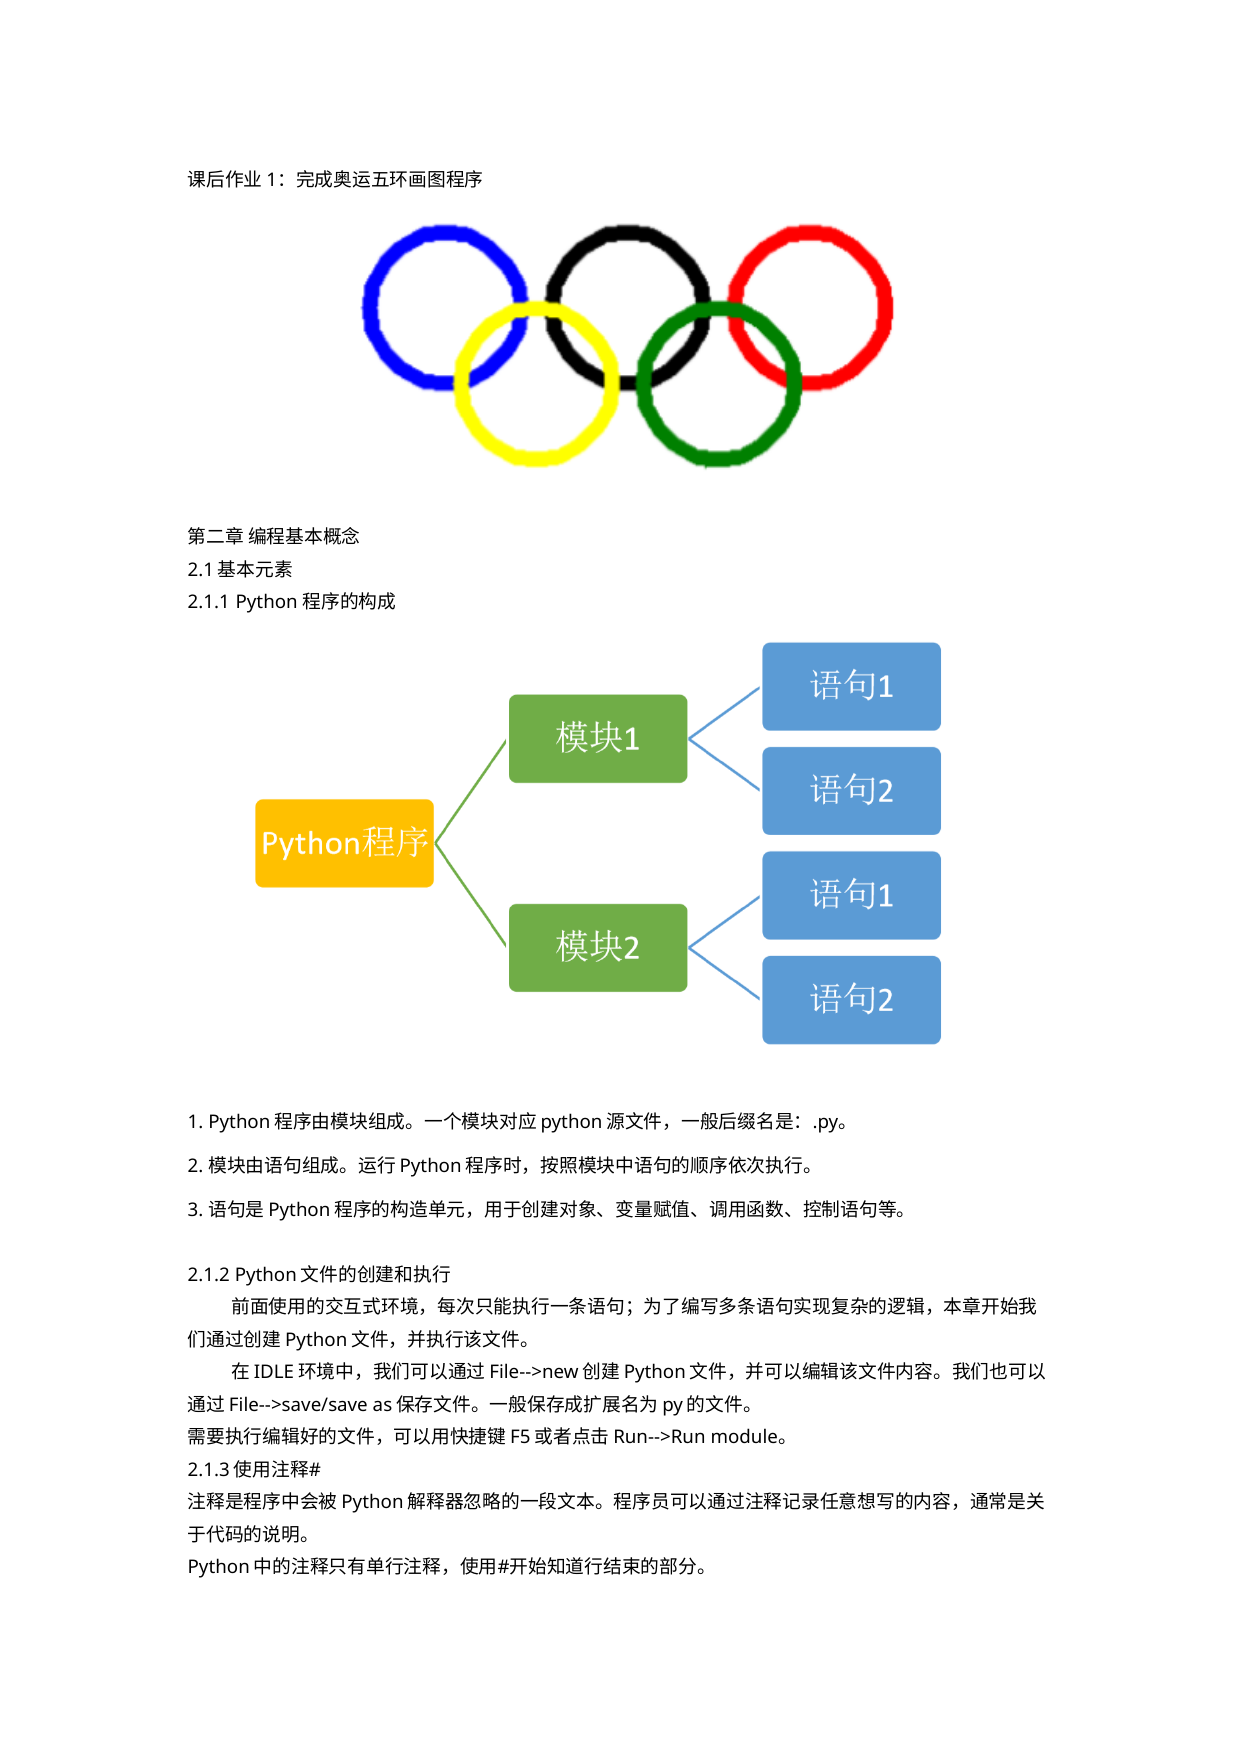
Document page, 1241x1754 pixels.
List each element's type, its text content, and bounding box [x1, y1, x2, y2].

text Python中的注释只有单行注释，使用#开始知道行结束的部分。 [187, 1549, 1053, 1582]
text 2.1基本元素 [187, 552, 1053, 584]
text 3. 语句是Python程序的构造单元，用于创建对象、变量赋值、调用函数、控制语句等。 [187, 1192, 1053, 1224]
text 需要执行编辑好的文件，可以用快捷键F5或者点击Run-->Run module。 [187, 1419, 1053, 1452]
text 第二章 编程基本概念 [187, 519, 1053, 552]
picture [321, 194, 920, 504]
text 2. 模块由语句组成。运行Python程序时，按照模块中语句的顺序依次执行。 [187, 1148, 1053, 1181]
text 在IDLE环境中，我们可以通过File-->new创建Python文件，并可以编辑该文件内容。我们也可以通过File-->save/save as保存文件。一般保存成扩展名为py的文件。 [187, 1354, 1053, 1419]
text 2.1.3使用注释# [187, 1452, 1053, 1484]
text 课后作业1：完成奥运五环画图程序 [187, 162, 1053, 194]
text 前面使用的交互式环境，每次只能执行一条语句；为了编写多条语句实现复杂的逻辑，本章开始我们通过创建Python文件，并执行该文件。 [187, 1289, 1053, 1354]
text 2.1.2 Python文件的创建和执行 [187, 1257, 1053, 1289]
text 1. Python程序由模块组成。一个模块对应python源文件，一般后缀名是：.py。 [187, 1104, 1053, 1137]
text 注释是程序中会被Python解释器忽略的一段文本。程序员可以通过注释记录任意想写的内容，通常是关于代码的说明。 [187, 1484, 1053, 1549]
text 2.1.1 Python 程序的构成 [187, 584, 1053, 617]
picture [187, 617, 1053, 1054]
